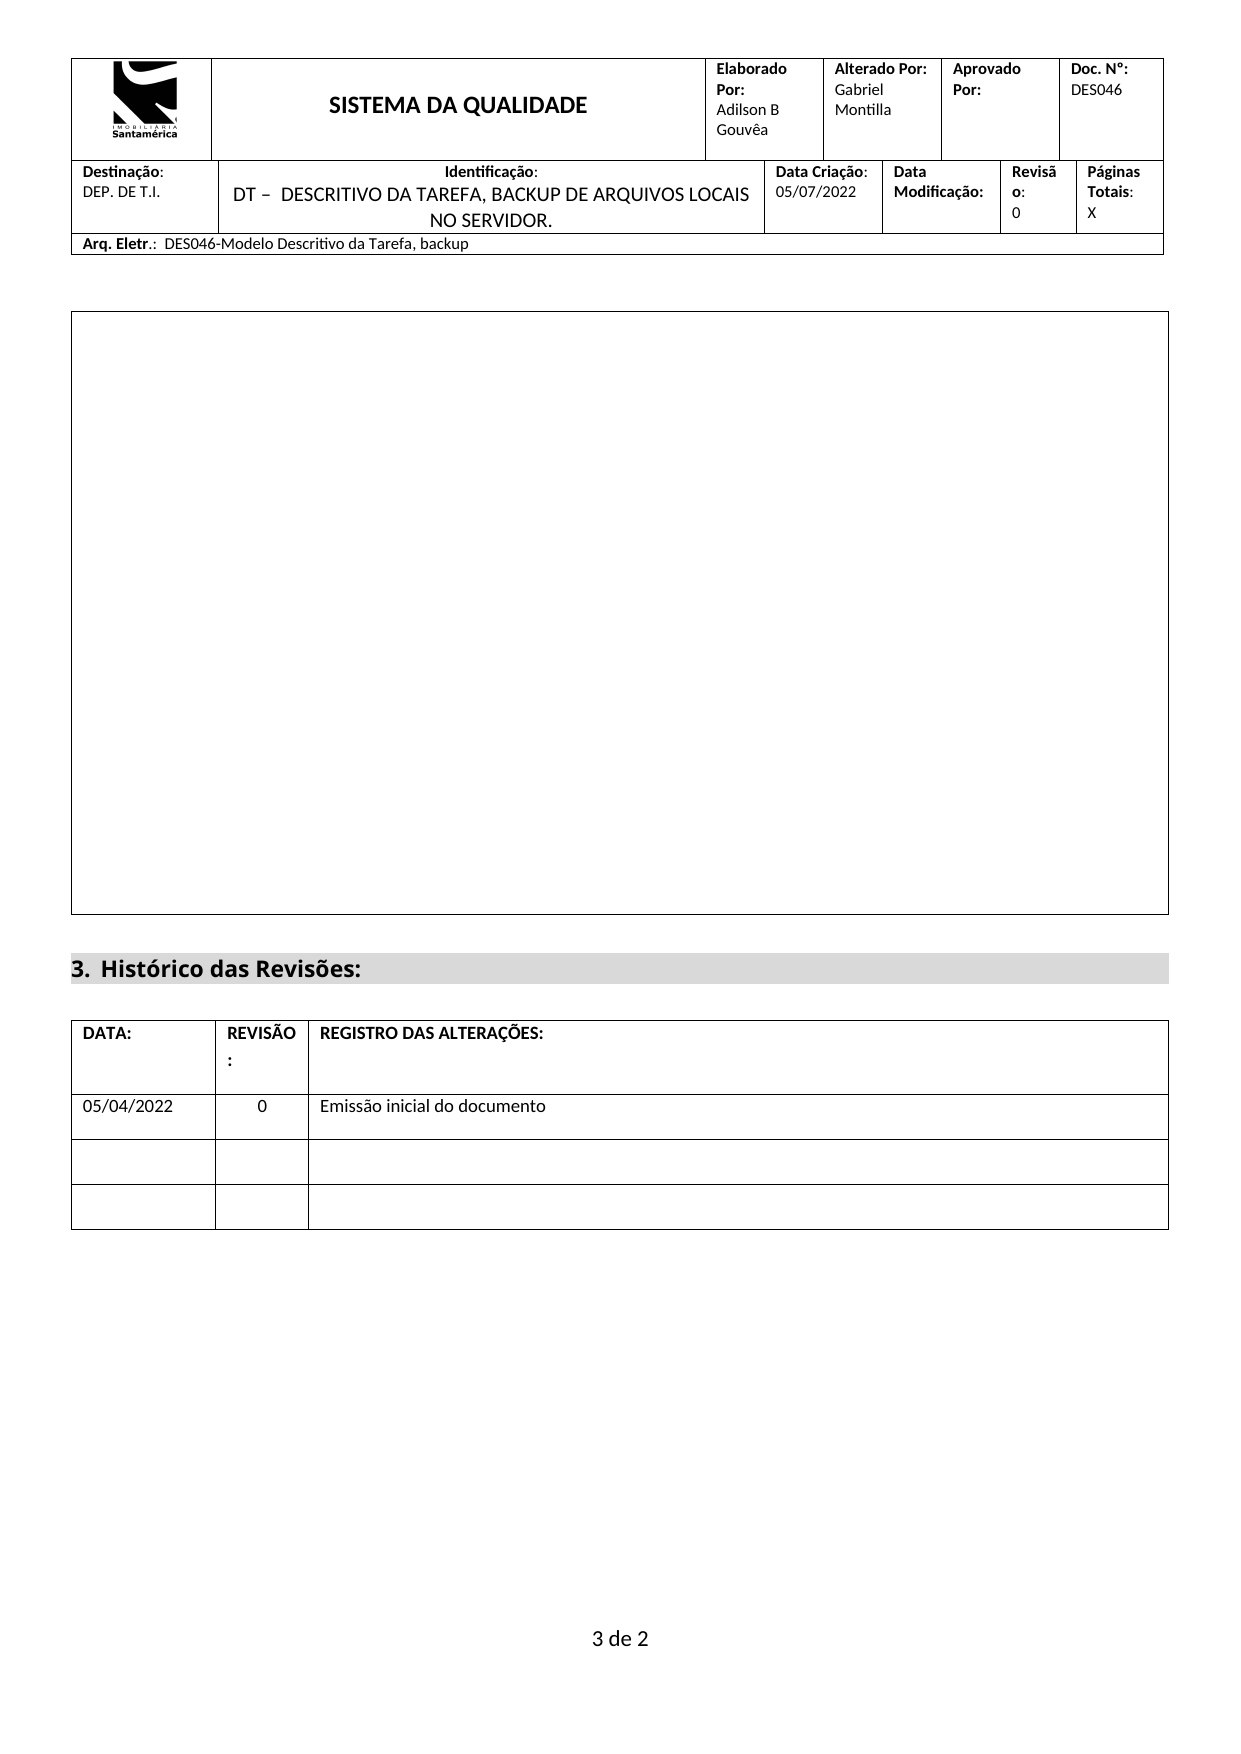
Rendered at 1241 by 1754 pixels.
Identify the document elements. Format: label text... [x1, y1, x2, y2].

table_cell [216, 1185, 308, 1229]
table_cell [72, 1185, 215, 1229]
table_cell [309, 1140, 1168, 1184]
table_cell Emissão inicial do documento [309, 1095, 1168, 1139]
picture [112, 60, 178, 138]
subtitle Histórico das Revisões: [71, 953, 1169, 984]
table_header REGISTRO DAS ALTERAÇÕES: [309, 1021, 1168, 1093]
table_cell 0 [216, 1095, 308, 1139]
table_header DATA: [72, 1021, 215, 1093]
table_cell [309, 1185, 1168, 1229]
table_cell [216, 1140, 308, 1184]
table_header REVISÃO: [216, 1021, 308, 1093]
table_cell [72, 1140, 215, 1184]
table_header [72, 312, 1168, 914]
table_cell 05/04/2022 [72, 1095, 215, 1139]
